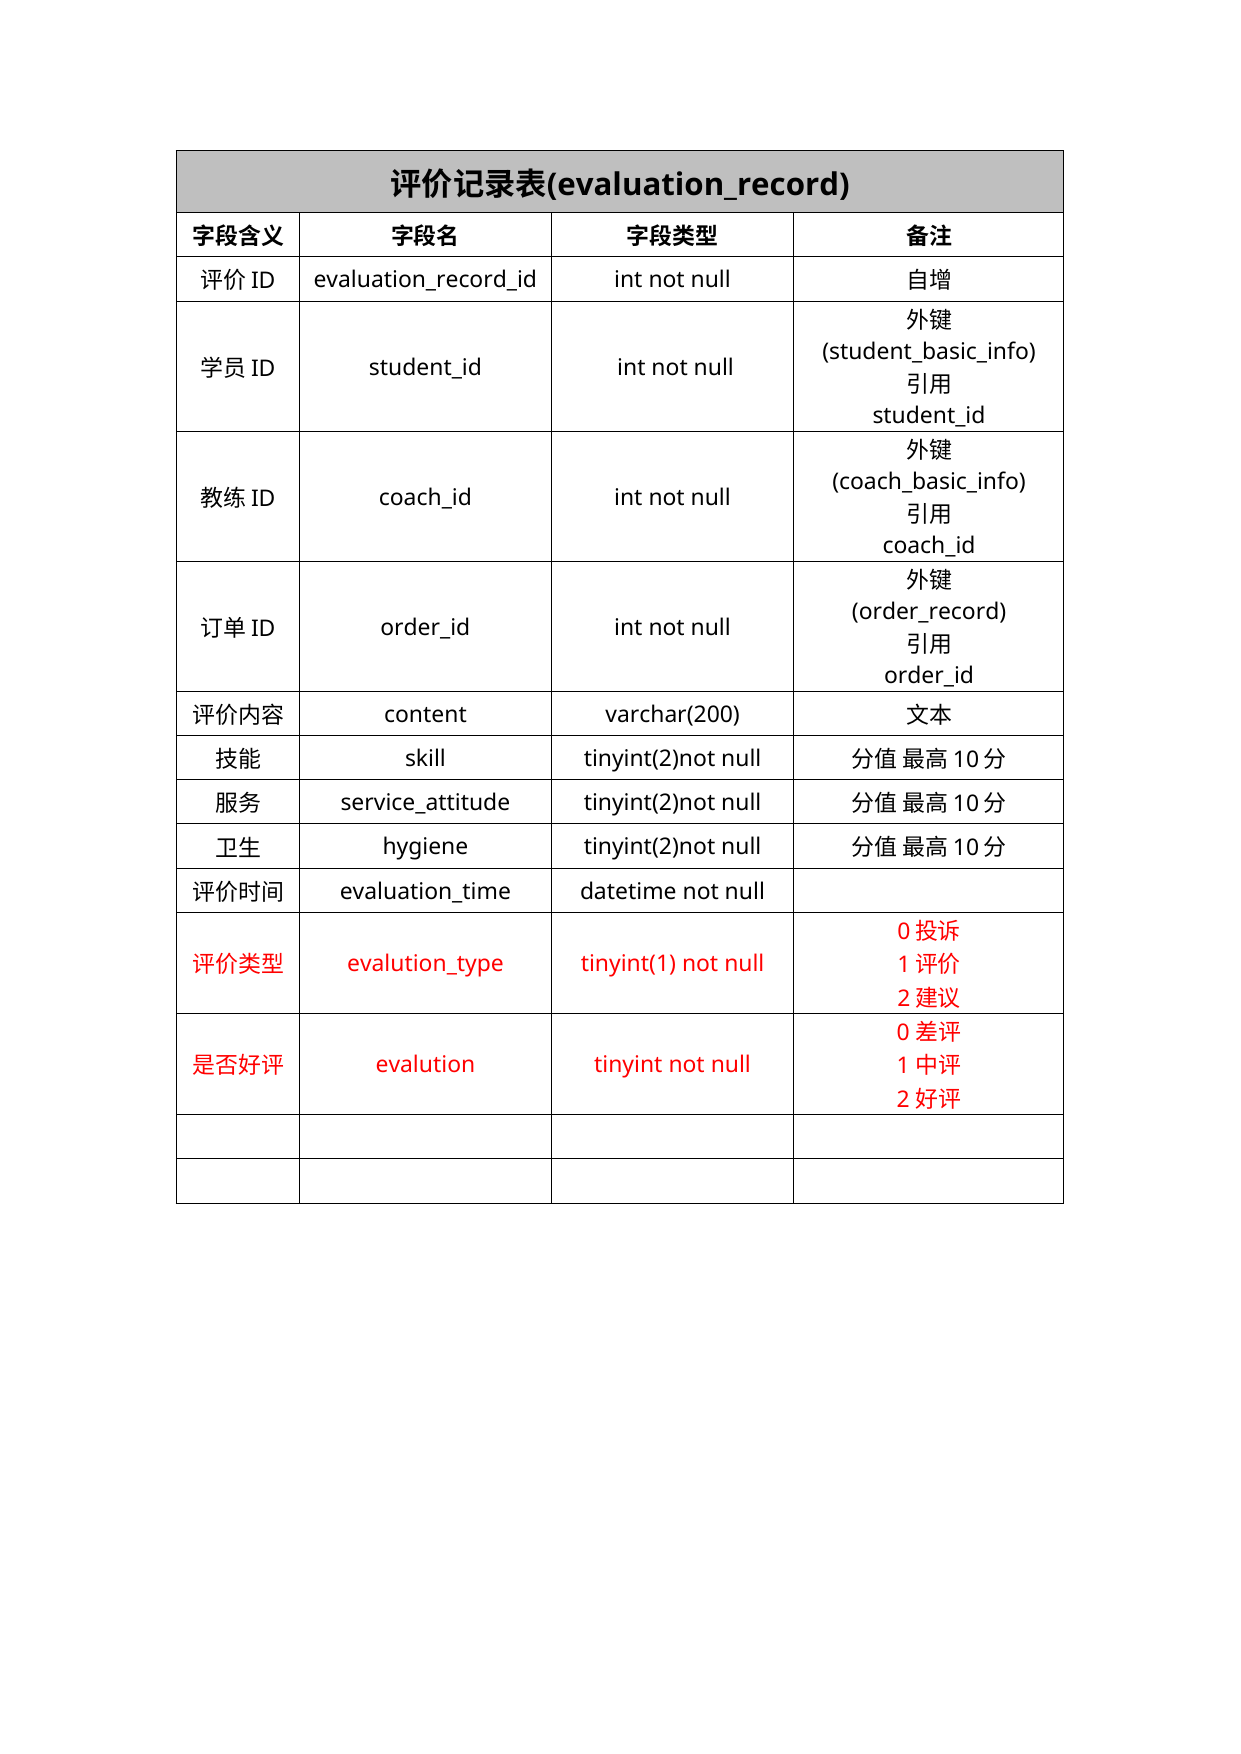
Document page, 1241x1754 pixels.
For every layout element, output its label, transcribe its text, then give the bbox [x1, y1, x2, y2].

table_cell 技能 [177, 736, 299, 779]
table_cell 订单ID [177, 562, 299, 691]
table_cell content [300, 692, 551, 735]
table_cell 学员ID [177, 302, 299, 431]
table_cell [300, 1159, 551, 1202]
table_cell tinyint(1) not null [552, 913, 793, 1013]
table_cell student_id [300, 302, 551, 431]
table_cell 评价时间 [177, 869, 299, 912]
table_cell int not null [552, 257, 793, 301]
table_cell service_attitude [300, 780, 551, 823]
table_header 评价记录表(evaluation_record) [177, 151, 1063, 212]
table_cell int not null [552, 302, 793, 431]
table_cell 自增 [794, 257, 1063, 301]
table_cell 分值 最高10分 [794, 736, 1063, 779]
table_cell [177, 1159, 299, 1202]
table_cell 0 差评 1 中评 2 好评 [794, 1014, 1063, 1114]
table_cell 评价类型 [177, 913, 299, 1013]
table_cell tinyint(2)not null [552, 736, 793, 779]
table_cell 分值 最高10分 [794, 824, 1063, 868]
table_cell 备注 [794, 213, 1063, 256]
table_cell 卫生 [177, 824, 299, 868]
table_cell 0投诉 1评价 2建议 [794, 913, 1063, 1013]
table_cell evalution [300, 1014, 551, 1114]
table_cell [552, 1115, 793, 1158]
table_cell 字段名 [300, 213, 551, 256]
table_cell evalution_type [300, 913, 551, 1013]
table_cell 字段类型 [552, 213, 793, 256]
table_cell 外键 (coach_basic_info) 引用 coach_id [794, 432, 1063, 561]
table_cell 外键 (order_record) 引用 order_id [794, 562, 1063, 691]
table_cell tinyint not null [552, 1014, 793, 1114]
table_cell int not null [552, 562, 793, 691]
table_cell varchar(200) [552, 692, 793, 735]
table_cell [794, 869, 1063, 912]
table_cell 分值 最高10分 [794, 780, 1063, 823]
table_cell tinyint(2)not null [552, 824, 793, 868]
table_cell 外键 (student_basic_info) 引用 student_id [794, 302, 1063, 431]
table_cell 文本 [794, 692, 1063, 735]
table_cell 评价内容 [177, 692, 299, 735]
table_cell evaluation_record_id [300, 257, 551, 301]
table_cell 教练ID [177, 432, 299, 561]
table_cell 是否好评 [177, 1014, 299, 1114]
table_cell int not null [552, 432, 793, 561]
table_cell [300, 1115, 551, 1158]
table_cell 评价ID [177, 257, 299, 301]
table_cell [177, 1115, 299, 1158]
table_cell evaluation_time [300, 869, 551, 912]
table_cell [552, 1159, 793, 1202]
table_cell datetime not null [552, 869, 793, 912]
table_cell 字段含义 [177, 213, 299, 256]
table_cell tinyint(2)not null [552, 780, 793, 823]
table_cell [794, 1115, 1063, 1158]
table_cell [794, 1159, 1063, 1202]
table_cell hygiene [300, 824, 551, 868]
table_cell 服务 [177, 780, 299, 823]
table_cell order_id [300, 562, 551, 691]
table_cell coach_id [300, 432, 551, 561]
table_cell skill [300, 736, 551, 779]
